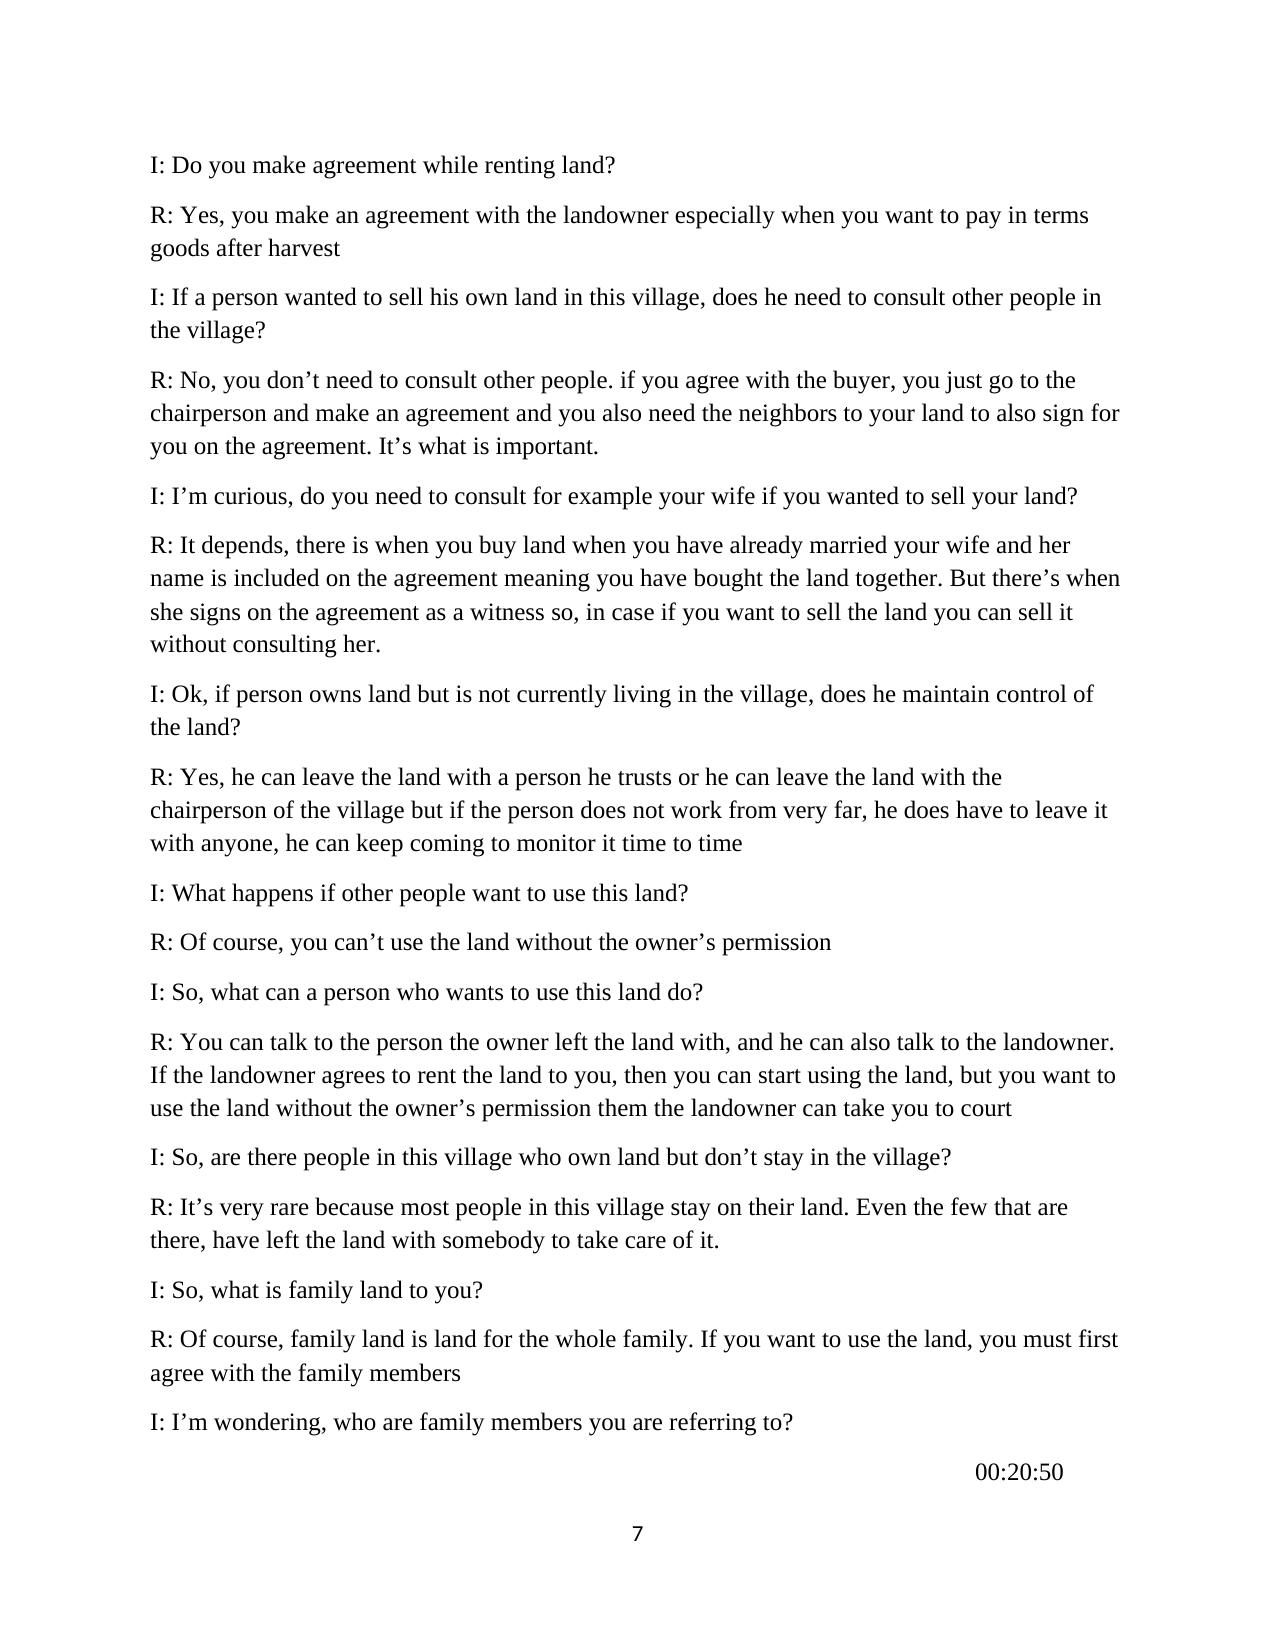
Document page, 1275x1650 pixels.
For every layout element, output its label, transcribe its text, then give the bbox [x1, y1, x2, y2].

text R: It depends, there is when you buy land when you have already married your wife and her name is included on the agreement meaning you have bought the land together. But there’s when she signs on the agreement as a witness so, in case if you want to sell the land you can sell it without consulting her. [150, 531, 1125, 658]
text R: Yes, you make an agreement with the landowner especially when you want to pay in terms goods after harvest [150, 200, 1125, 261]
text R: Yes, he can leave the land with a person he trusts or he can leave the land with the chairperson of the village but if the person does not work from very far, he does have to leave it with anyone, he can keep coming to monitor it time to time [150, 762, 1125, 857]
text I: So, what can a person who wants to use this land do? [150, 977, 1125, 1006]
text 00:20:50 [975, 1457, 1125, 1486]
text R: Of course, you can’t use the land without the owner’s permission [150, 927, 1125, 956]
text I: So, are there people in this village who own land but don’t stay in the village? [150, 1142, 1125, 1171]
text R: It’s very rare because most people in this village stay on their land. Even the few that are there, have left the land with somebody to take care of it. [150, 1192, 1125, 1254]
text R: You can talk to the person the owner left the land with, and he can also talk to the landowner. If the landowner agrees to rent the land to you, then you can start using the land, but you want to use the land without the owner’s permission them the landowner can take you to court [150, 1027, 1125, 1122]
text I: I’m curious, do you need to consult for example your wife if you wanted to sell your land? [150, 481, 1125, 509]
text I: What happens if other people want to use this land? [150, 878, 1125, 906]
text I: If a person wanted to sell his own land in this village, does he need to consult other people in the village? [150, 282, 1125, 344]
text R: No, you don’t need to consult other people. if you agree with the buyer, you just go to the chairperson and make an agreement and you also need the neighbors to your land to also sign for you on the agreement. It’s what is important. [150, 365, 1125, 460]
text R: Of course, family land is land for the whole family. If you want to use the land, you must first agree with the family members [150, 1324, 1125, 1386]
text I: Ok, if person owns land but is not currently living in the village, does he maintain control of the land? [150, 679, 1125, 741]
text I: I’m wondering, who are family members you are referring to? [150, 1407, 1125, 1436]
text I: Do you make agreement while renting land? [150, 150, 1125, 179]
text I: So, what is family land to you? [150, 1275, 1125, 1304]
